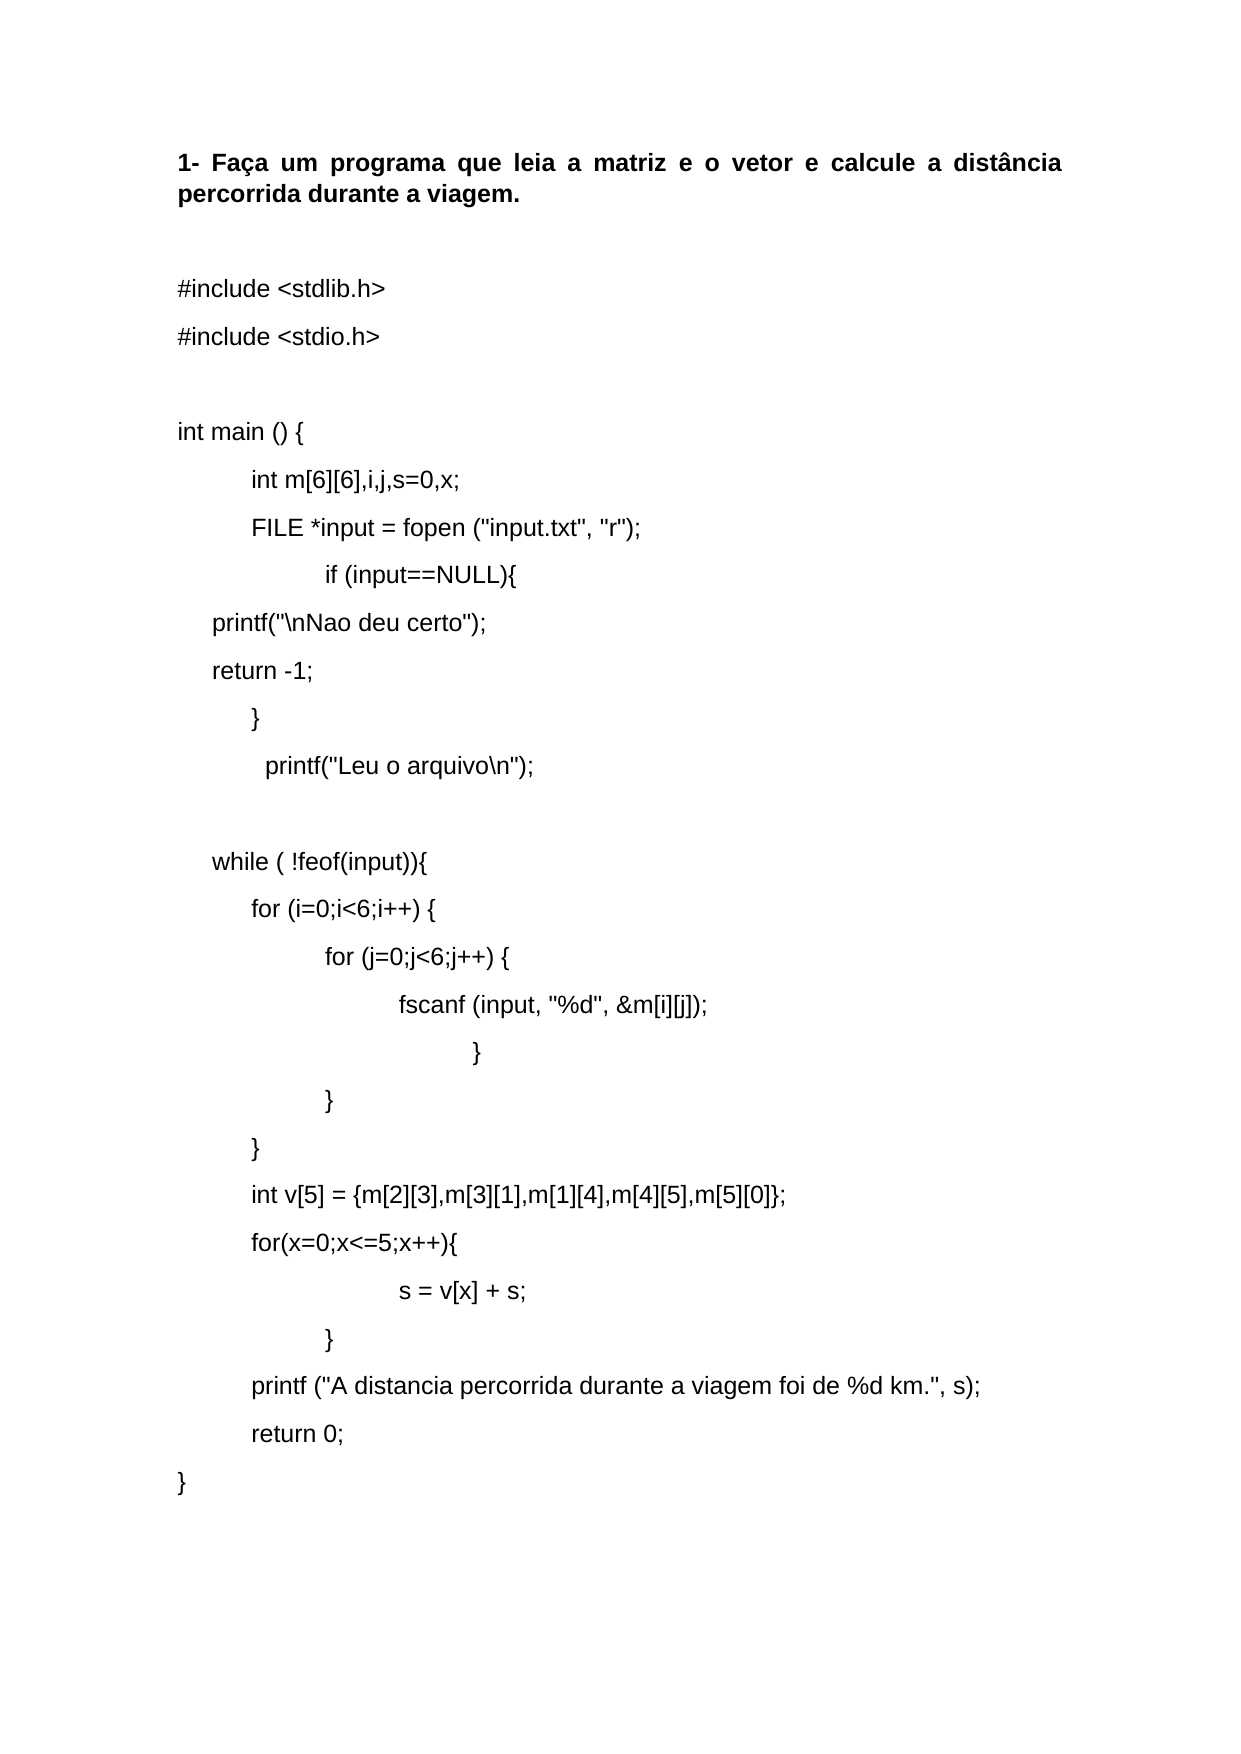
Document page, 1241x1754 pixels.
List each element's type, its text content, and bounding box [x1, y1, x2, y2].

text int main () { [177, 417, 1063, 446]
text s = v[x] + s; [177, 1276, 1063, 1305]
text } [177, 1037, 1063, 1066]
text } [177, 1324, 1063, 1352]
text FILE *input = fopen ("input.txt", "r"); [177, 513, 1063, 541]
text return -1; [177, 656, 1063, 684]
text #include <stdlib.h> [177, 274, 1063, 303]
text fscanf (input, "%d", &m[i][j]); [177, 990, 1063, 1018]
text int m[6][6],i,j,s=0,x; [177, 465, 1063, 494]
text printf("\nNao deu certo"); [177, 608, 1063, 637]
text } [177, 1085, 1063, 1114]
text return 0; [177, 1419, 1063, 1448]
text } [177, 703, 1063, 732]
text } [177, 1467, 1063, 1496]
text for (j=0;j<6;j++) { [177, 942, 1063, 971]
text while ( !feof(input)){ [177, 847, 1063, 875]
text #include <stdio.h> [177, 322, 1063, 351]
text for (i=0;i<6;i++) { [177, 894, 1063, 923]
text if (input==NULL){ [177, 560, 1063, 589]
text 1- Faça um programa que leia a matriz e o vetor e calcule a distância percorrida durante a viagem. [177, 148, 1063, 207]
text for(x=0;x<=5;x++){ [177, 1228, 1063, 1257]
text printf("Leu o arquivo\n"); [177, 751, 1063, 780]
text int v[5] = {m[2][3],m[3][1],m[1][4],m[4][5],m[5][0]}; [177, 1181, 1063, 1209]
text } [177, 1133, 1063, 1162]
text printf ("A distancia percorrida durante a viagem foi de %d km.", s); [177, 1371, 1063, 1400]
